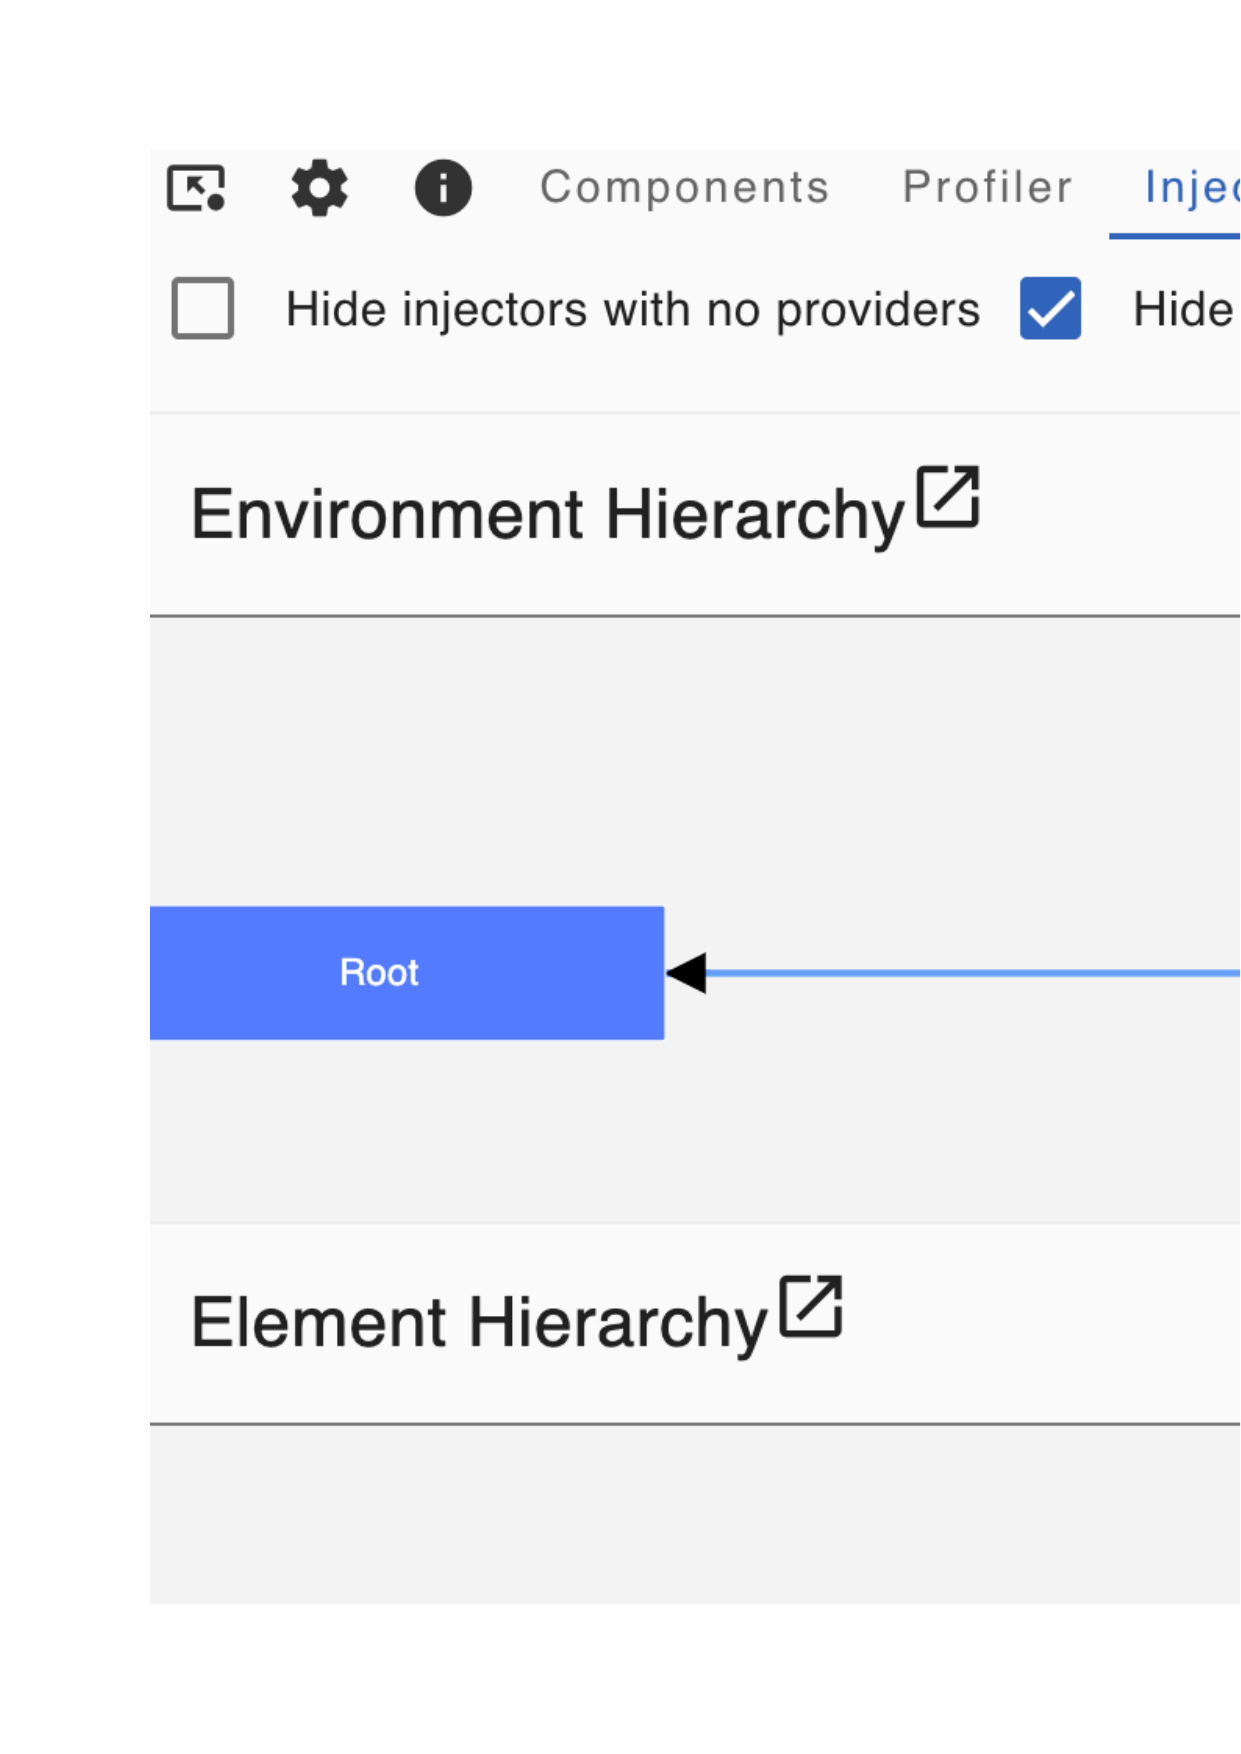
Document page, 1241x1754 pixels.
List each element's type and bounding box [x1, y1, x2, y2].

picture [150, 150, 1241, 1604]
